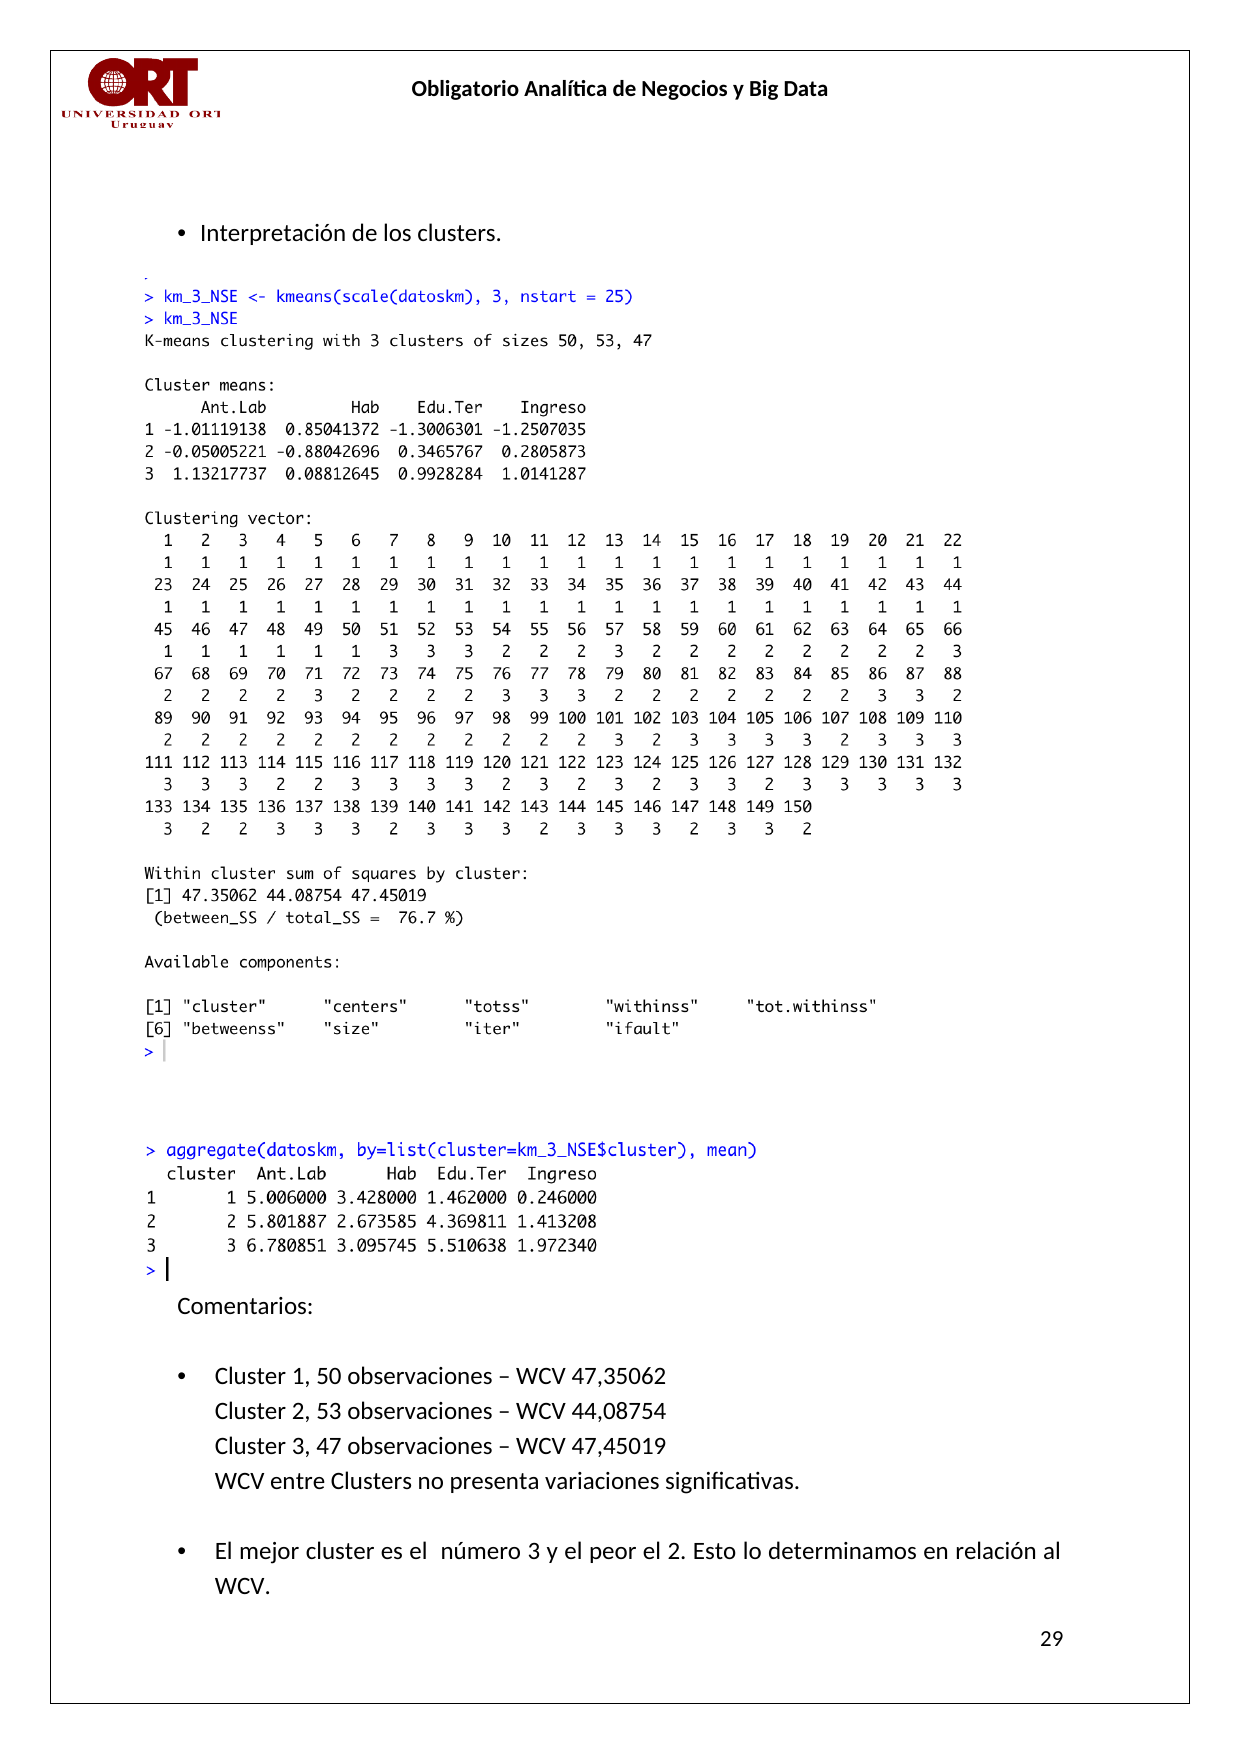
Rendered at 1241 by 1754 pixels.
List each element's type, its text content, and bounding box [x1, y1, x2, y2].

list Cluster 2, 53 observaciones – WCV 44,08754 [214, 1395, 1063, 1425]
picture [139, 1137, 1025, 1286]
list Cluster 1, 50 observaciones – WCV 47,35062 [177, 1360, 1063, 1390]
list WCV entre Clusters no presenta variaciones significativas. [214, 1465, 1063, 1495]
picture [139, 278, 1025, 1073]
list Interpretación de los clusters. [177, 218, 1063, 248]
list Cluster 3, 47 observaciones – WCV 47,45019 [214, 1430, 1063, 1460]
list El mejor cluster es el número 3 y el peor el 2. Esto lo determinamos en relación al WCV. [177, 1535, 1063, 1600]
picture [60, 56, 221, 128]
